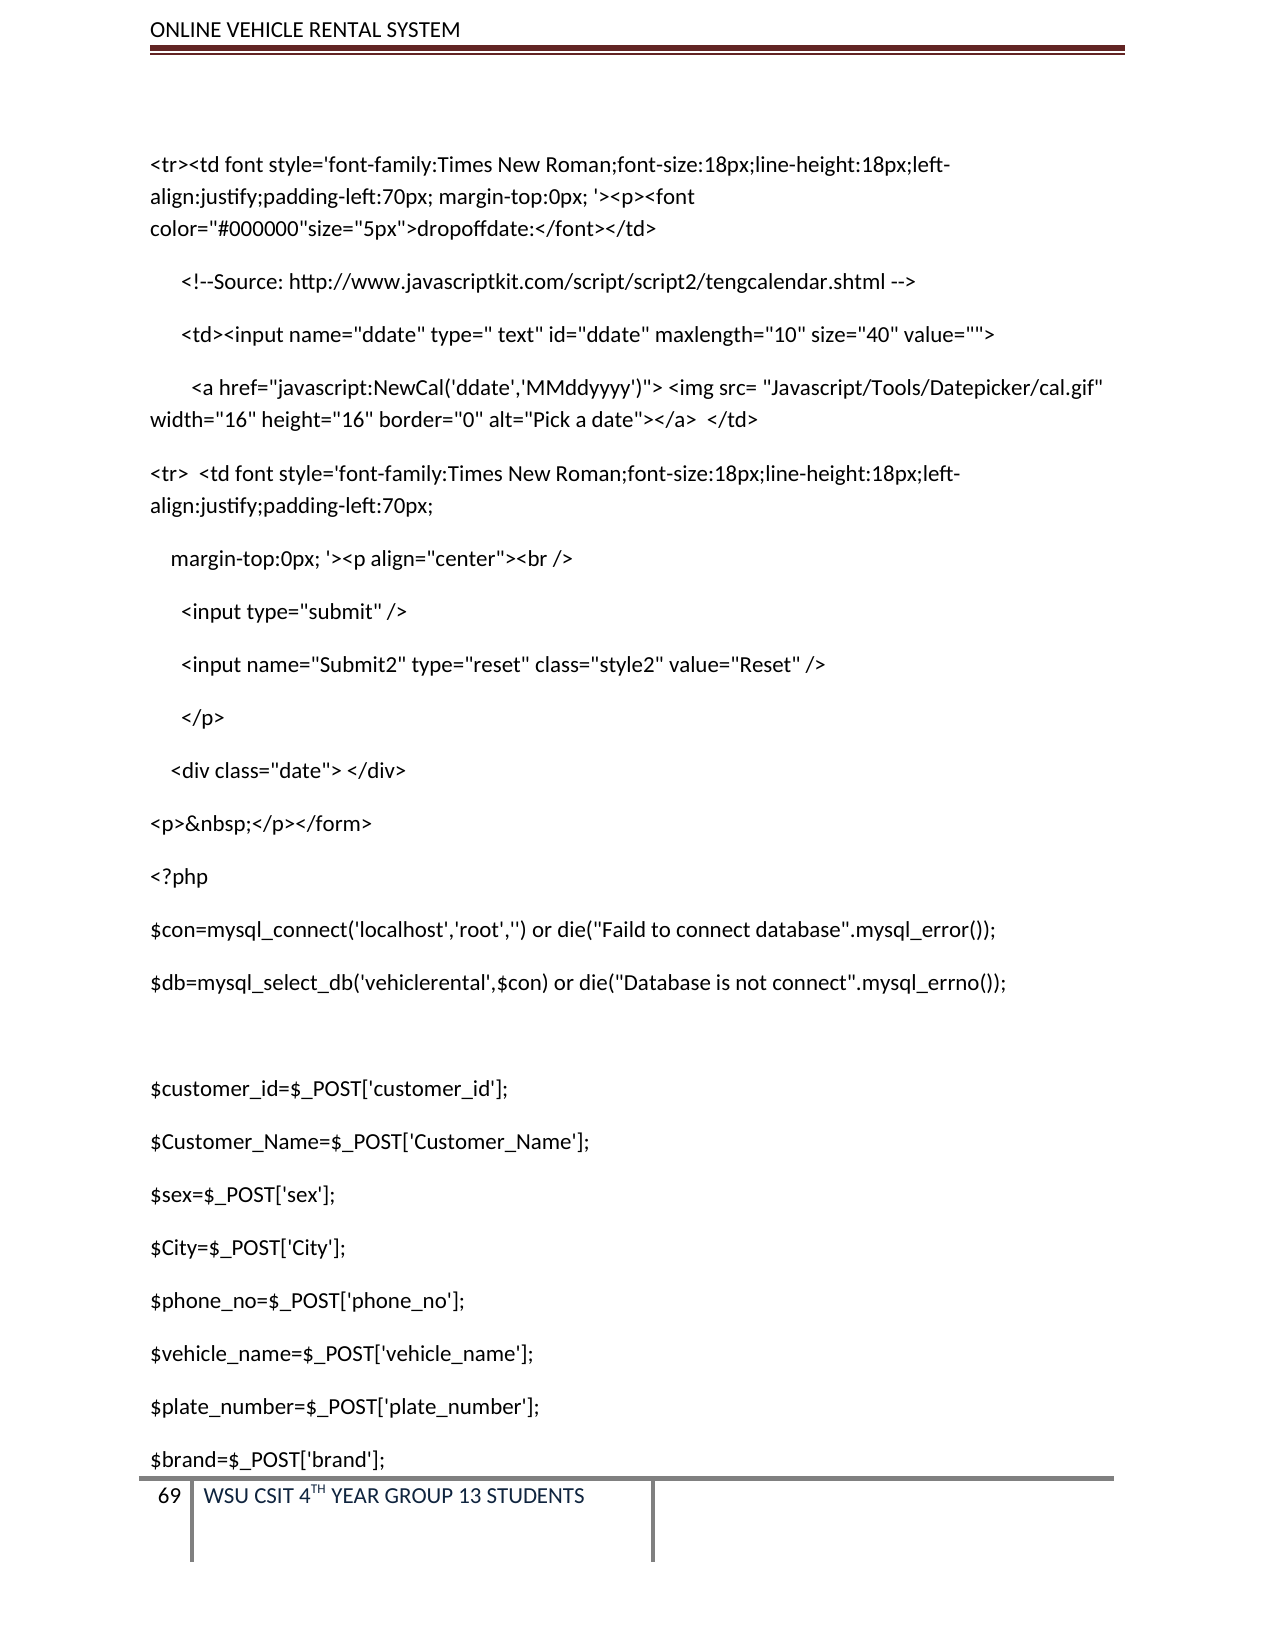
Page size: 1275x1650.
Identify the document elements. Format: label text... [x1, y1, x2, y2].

text $customer_id=$_POST['customer_id']; [150, 1074, 1125, 1102]
text </p> [150, 703, 1125, 731]
text $sex=$_POST['sex']; [150, 1180, 1125, 1208]
text <input name="Submit2" type="reset" class="style2" value="Reset" /> [150, 650, 1125, 678]
text margin-top:0px; '><p align="center"><br /> [150, 544, 1125, 572]
text $con=mysql_connect('localhost','root','') or die("Faild to connect database".mysql_error()); [150, 915, 1125, 943]
text $db=mysql_select_db('vehiclerental',$con) or die("Database is not connect".mysql_errno()); [150, 968, 1125, 996]
text <a href="javascript:NewCal('ddate','MMddyyyy')"> <img src= "Javascript/Tools/Datepicker/cal.gif" width="16" height="16" border="0" alt="Pick a date"></a> </td> [150, 373, 1125, 434]
text <div class="date"> </div> [150, 756, 1125, 784]
text $Customer_Name=$_POST['Customer_Name']; [150, 1127, 1125, 1155]
text $phone_no=$_POST['phone_no']; [150, 1286, 1125, 1314]
text <tr> <td font style='font-family:Times New Roman;font-size:18px;line-height:18px;left-align:justify;padding-left:70px; [150, 459, 1125, 519]
text $brand=$_POST['brand']; [150, 1445, 1125, 1473]
text <!--Source: http://www.javascriptkit.com/script/script2/tengcalendar.shtml --> [150, 267, 1125, 295]
text <p>&nbsp;</p></form> [150, 809, 1125, 837]
text <?php [150, 862, 1125, 890]
text <input type="submit" /> [150, 597, 1125, 625]
text $vehicle_name=$_POST['vehicle_name']; [150, 1339, 1125, 1367]
text <td><input name="ddate" type=" text" id="ddate" maxlength="10" size="40" value=""> [150, 320, 1125, 348]
text $City=$_POST['City']; [150, 1233, 1125, 1261]
text <tr><td font style='font-family:Times New Roman;font-size:18px;line-height:18px;left-align:justify;padding-left:70px; margin-top:0px; '><p><font color="#000000"size="5px">dropoffdate:</font></td> [150, 150, 1125, 242]
text $plate_number=$_POST['plate_number']; [150, 1392, 1125, 1420]
